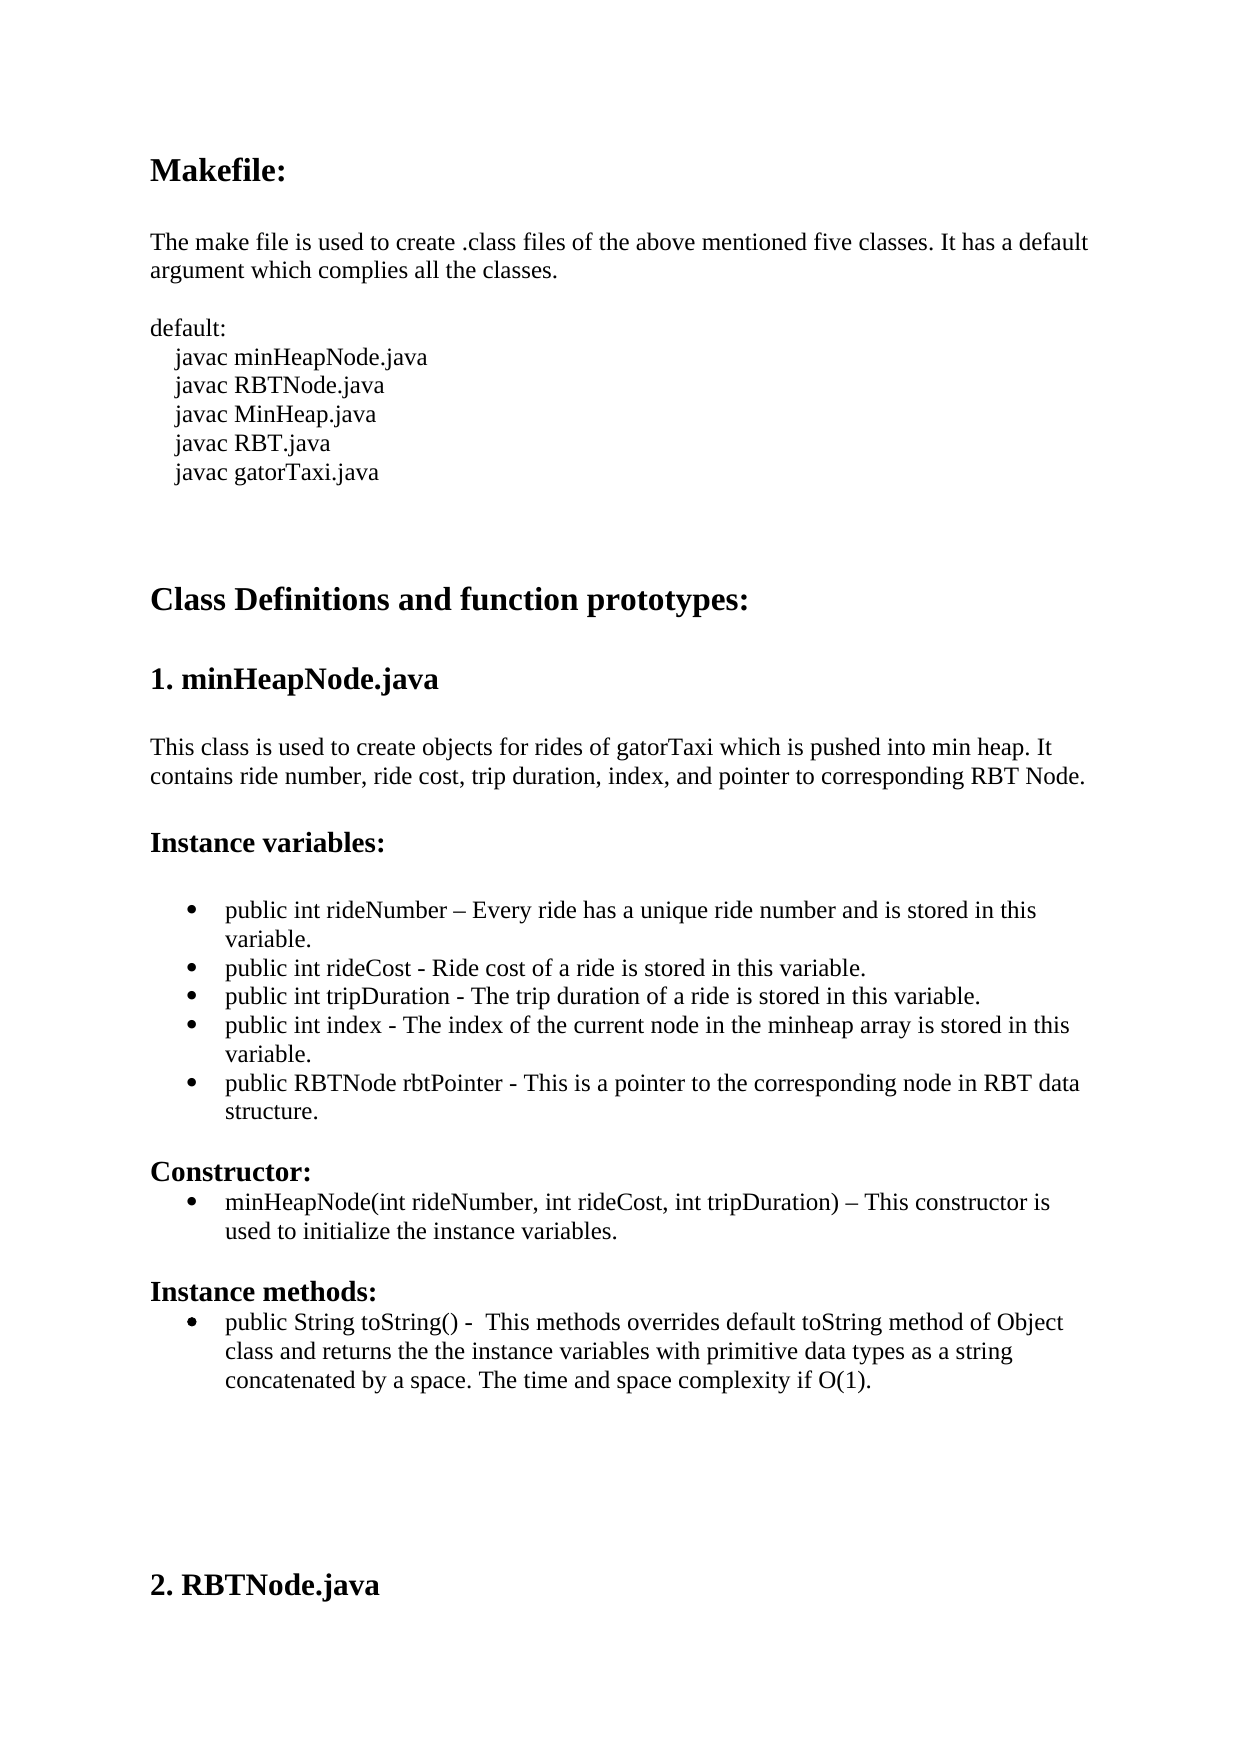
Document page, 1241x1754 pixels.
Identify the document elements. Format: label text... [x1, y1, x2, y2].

text Instance variables: [150, 826, 1090, 859]
list public int rideCost - Ride cost of a ride is stored in this variable. [187, 953, 1090, 981]
text javac RBT.java [150, 428, 1090, 457]
list Constructor: [150, 1154, 1090, 1187]
list public int index - The index of the current node in the minheap array is stored in this variable. [187, 1010, 1090, 1068]
text Class Definitions and function prototypes: [150, 579, 1090, 617]
text The make file is used to create .class files of the above mentioned five classes. It has a default argument which complies all the classes. [150, 227, 1090, 284]
text javac minHeapNode.java [150, 342, 1090, 370]
text default: [150, 313, 1090, 342]
text This class is used to create objects for rides of gatorTaxi which is pushed into min heap. It contains ride number, ride cost, trip duration, index, and pointer to corresponding RBT Node. [150, 732, 1090, 790]
text javac RBTNode.java [150, 370, 1090, 399]
list public String toString() - This methods overrides default toString method of Object class and returns the the instance variables with primitive data types as a string concatenated by a space. The time and space complexity if O(1). [187, 1307, 1090, 1393]
text 2. RBTNode.java [150, 1566, 1090, 1602]
text javac MinHeap.java [150, 399, 1090, 428]
list public int tripDuration - The trip duration of a ride is stored in this variable. [187, 981, 1090, 1010]
list minHeapNode(int rideNumber, int rideCost, int tripDuration) – This constructor is used to initialize the instance variables. [187, 1187, 1090, 1245]
text Makefile: [150, 150, 1090, 188]
text javac gatorTaxi.java [150, 457, 1090, 485]
list public int rideNumber – Every ride has a unique ride number and is stored in this variable. [187, 895, 1090, 953]
text 1. minHeapNode.java [150, 660, 1090, 696]
list public RBTNode rbtPointer - This is a pointer to the corresponding node in RBT data structure. [187, 1068, 1090, 1125]
list Instance methods: [150, 1274, 1090, 1307]
